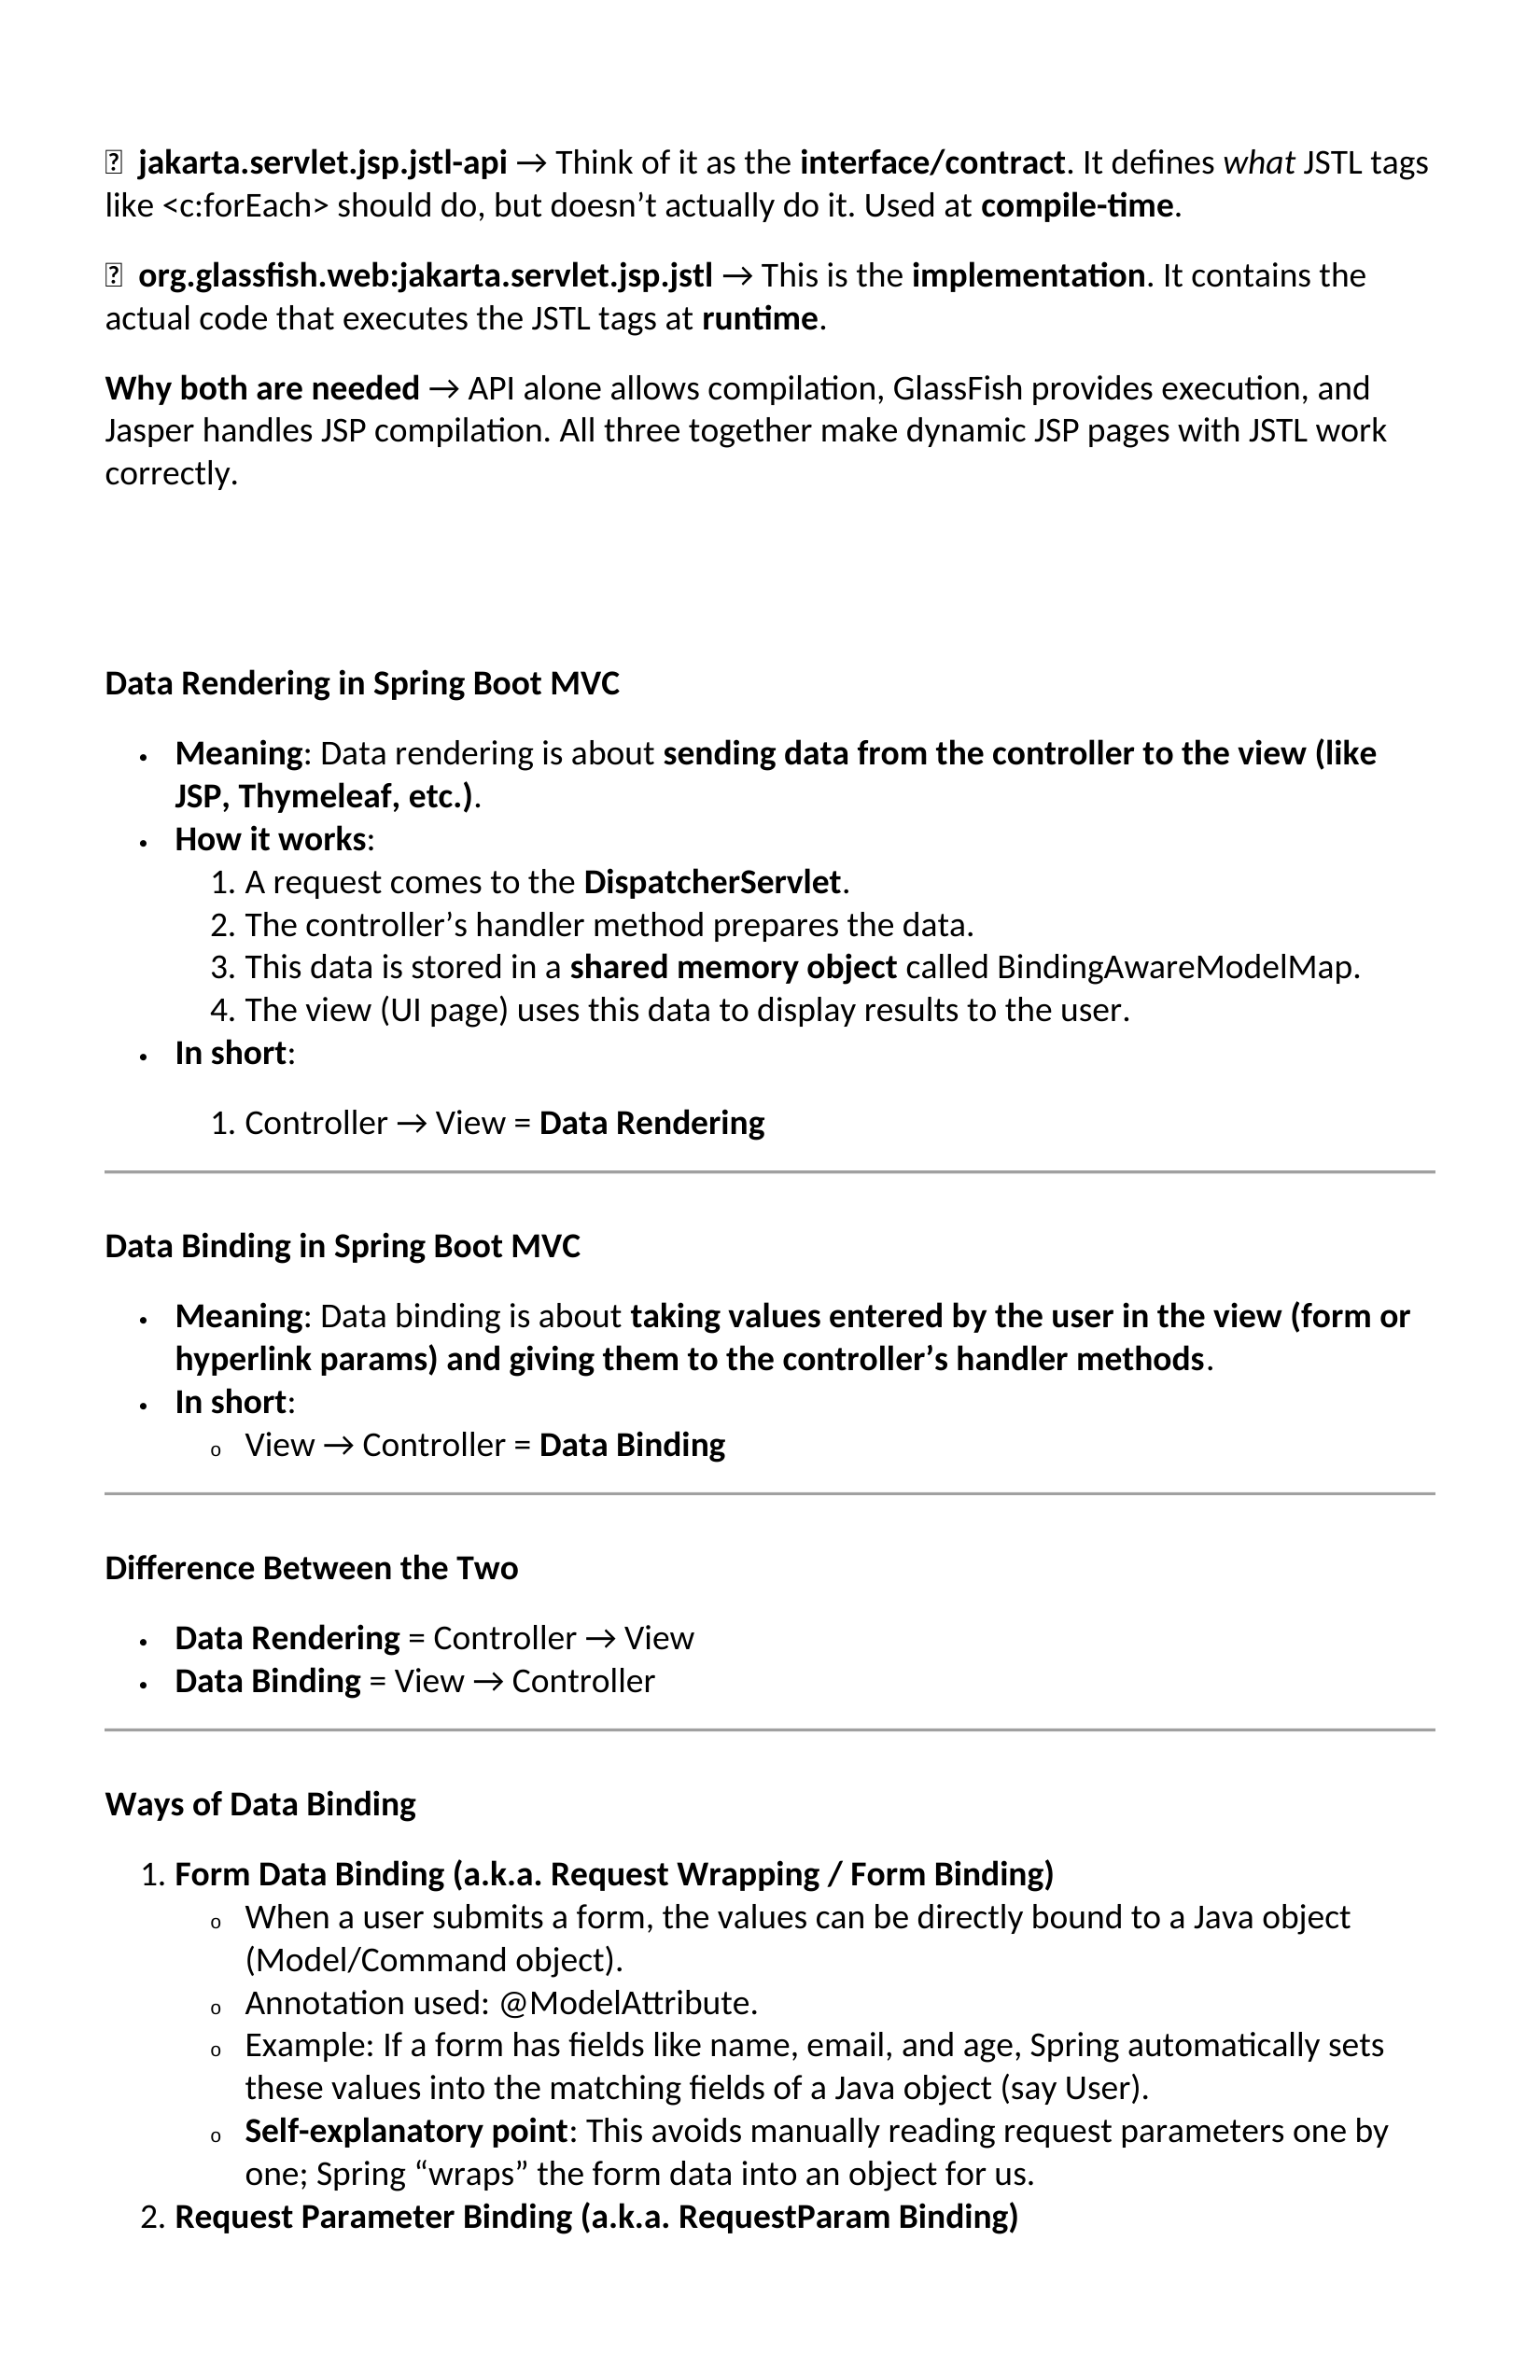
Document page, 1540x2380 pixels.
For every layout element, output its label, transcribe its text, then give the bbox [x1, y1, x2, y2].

text Why both are needed → API alone allows compilation, GlassFish provides execution, and Jasper handles JSP compilation. All three together make dynamic JSP pages with JSTL work correctly. [105, 366, 1435, 494]
list A request comes to the DispatcherServlet. [210, 860, 1435, 903]
list In short: [140, 1030, 1435, 1073]
list Annotation used: @ModelAttribute. [210, 1981, 1435, 2023]
list Data Rendering = Controller → View [140, 1616, 1435, 1659]
list Form Data Binding (a.k.a. Request Wrapping / Form Binding) [140, 1852, 1435, 1895]
list Controller → View = Data Rendering [210, 1100, 1435, 1143]
list Meaning: Data rendering is about sending data from the controller to the view (like JSP, Thymeleaf, etc.). [140, 731, 1435, 817]
list Data Binding = View → Controller [140, 1659, 1435, 1701]
list When a user submits a form, the values can be directly bound to a Java object (Model/Command object). [210, 1895, 1435, 1981]
text  jakarta.servlet.jsp.jstl-api → Think of it as the interface/contract. It defines what JSTL tags like <c:forEach> should do, but doesn’t actually do it. Used at compile-time. [105, 140, 1435, 226]
text Data Rendering in Spring Boot MVC [105, 661, 1435, 704]
list Request Parameter Binding (a.k.a. RequestParam Binding) [140, 2194, 1435, 2237]
list View → Controller = Data Binding [210, 1422, 1435, 1465]
list Self-explanatory point: This avoids manually reading request parameters one by one; Spring “wraps” the form data into an object for us. [210, 2108, 1435, 2194]
list Example: If a form has fields like name, email, and age, Spring automatically sets these values into the matching fields of a Java object (say User). [210, 2023, 1435, 2108]
text  org.glassfish.web:jakarta.servlet.jsp.jstl → This is the implementation. It contains the actual code that executes the JSTL tags at runtime. [105, 253, 1435, 338]
list In short: [140, 1379, 1435, 1422]
list The view (UI page) uses this data to display results to the user. [210, 987, 1435, 1030]
list How it works: [140, 817, 1435, 860]
list The controller’s handler method prepares the data. [210, 903, 1435, 945]
list This data is stored in a shared memory object called BindingAwareModelMap. [210, 945, 1435, 987]
text Data Binding in Spring Boot MVC [105, 1224, 1435, 1267]
text Ways of Data Binding [105, 1782, 1435, 1825]
list Meaning: Data binding is about taking values entered by the user in the view (form or hyperlink params) and giving them to the controller’s handler methods. [140, 1294, 1435, 1379]
text Difference Between the Two [105, 1546, 1435, 1589]
